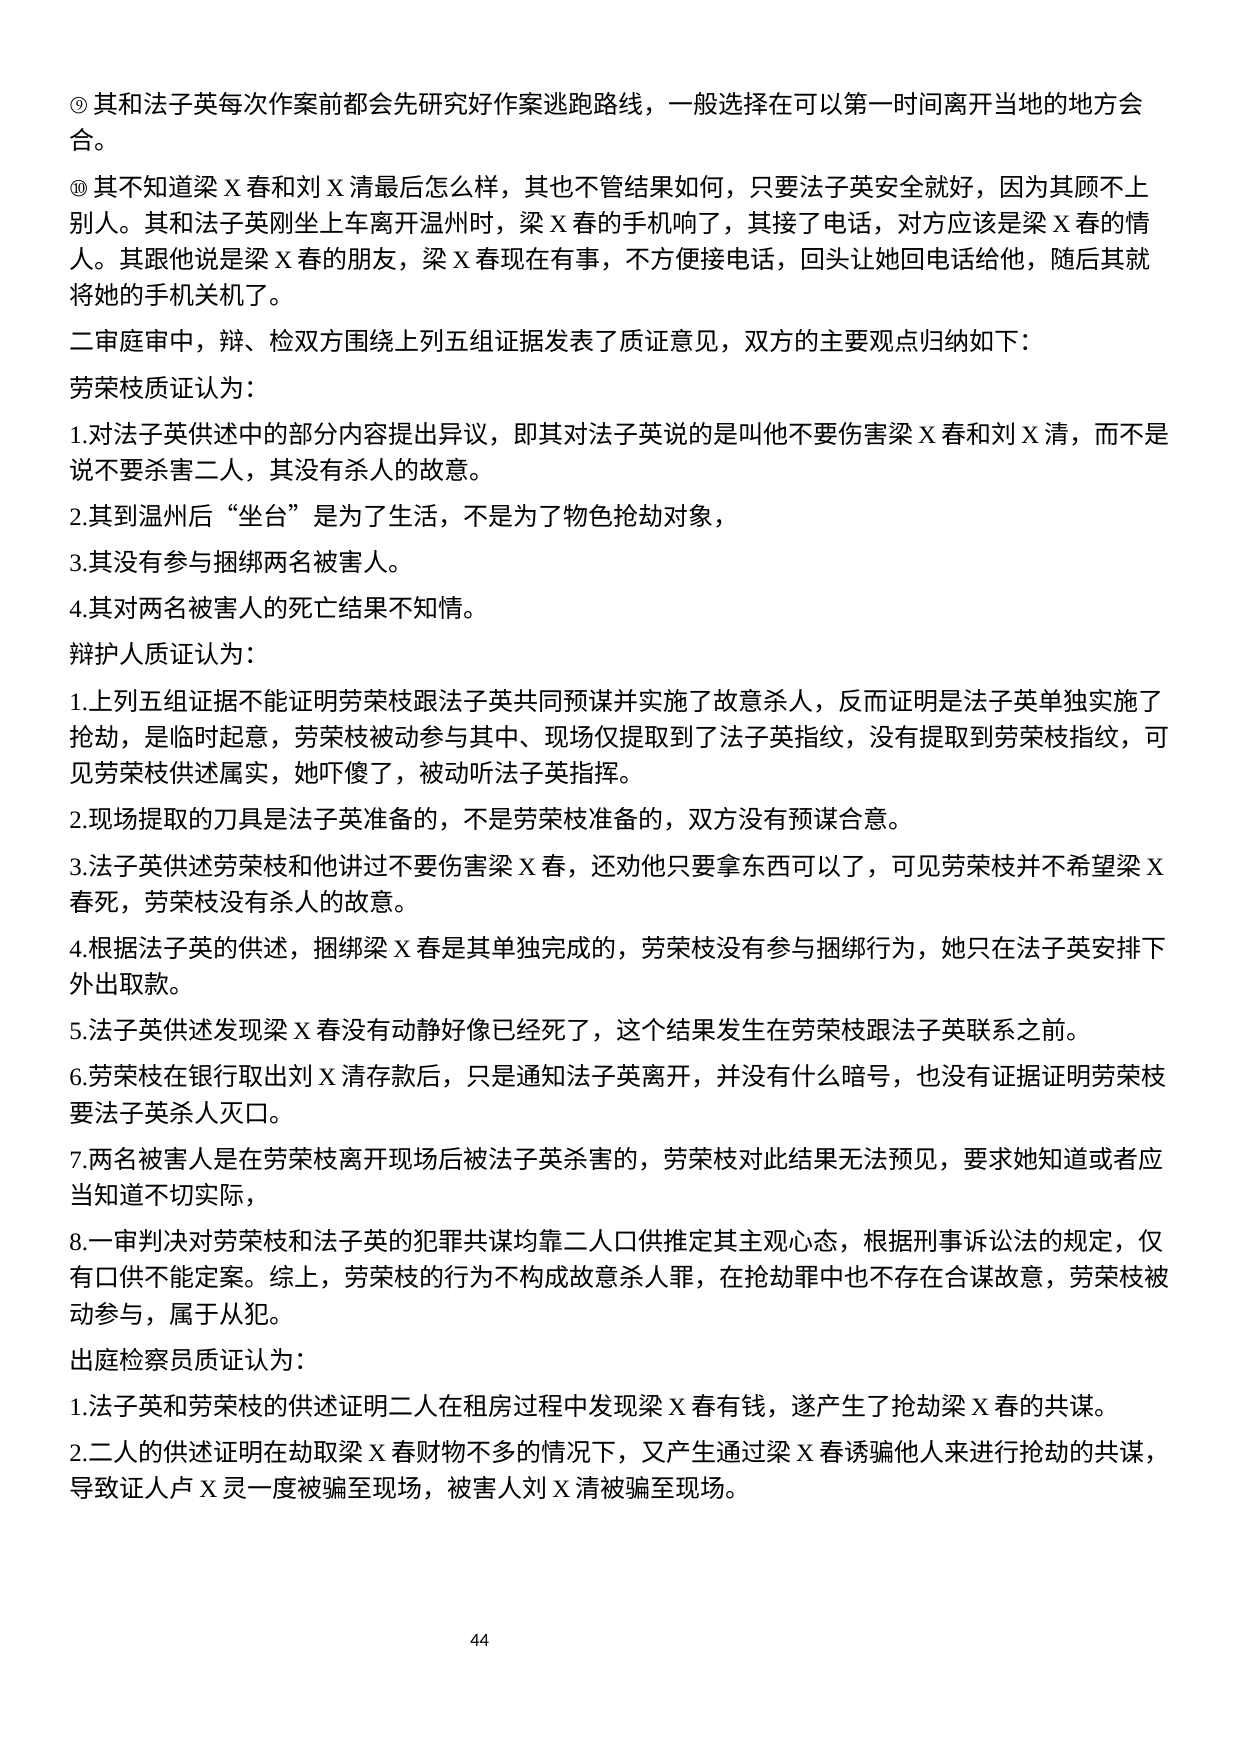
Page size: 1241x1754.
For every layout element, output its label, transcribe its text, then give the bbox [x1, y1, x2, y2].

text 劳荣枝质证认为： [69, 368, 1171, 404]
text 1.法子英和劳荣枝的供述证明二人在租房过程中发现梁X春有钱，遂产生了抢劫梁X春的共谋。 [69, 1386, 1171, 1423]
text 5.法子英供述发现梁X春没有动静好像已经死了，这个结果发生在劳荣枝跟法子英联系之前。 [69, 1011, 1171, 1047]
text 3.其没有参与捆绑两名被害人。 [69, 543, 1171, 579]
text ⑩其不知道梁X春和刘X清最后怎么样，其也不管结果如何，只要法子英安全就好，因为其顾不上别人。其和法子英刚坐上车离开温州时，梁X春的手机响了，其接了电话，对方应该是梁X春的情人。其跟他说是梁X春的朋友，梁X春现在有事，不方便接电话，回头让她回电话给他，随后其就将她的手机关机了。 [69, 167, 1171, 312]
text 8.一审判决对劳荣枝和法子英的犯罪共谋均靠二人口供推定其主观心态，根据刑事诉讼法的规定，仅有口供不能定案。综上，劳荣枝的行为不构成故意杀人罪，在抢劫罪中也不存在合谋故意，劳荣枝被动参与，属于从犯。 [69, 1222, 1171, 1330]
text 1.对法子英供述中的部分内容提出异议，即其对法子英说的是叫他不要伤害梁X春和刘X清，而不是说不要杀害二人，其没有杀人的故意。 [69, 414, 1171, 487]
text 2.现场提取的刀具是法子英准备的，不是劳荣枝准备的，双方没有预谋合意。 [69, 800, 1171, 836]
text 1.上列五组证据不能证明劳荣枝跟法子英共同预谋并实施了故意杀人，反而证明是法子英单独实施了抢劫，是临时起意，劳荣枝被动参与其中、现场仅提取到了法子英指纹，没有提取到劳荣枝指纹，可见劳荣枝供述属实，她吓傻了，被动听法子英指挥。 [69, 681, 1171, 790]
text 2.其到温州后“坐台”是为了生活，不是为了物色抢劫对象， [69, 497, 1171, 533]
text 辩护人质证认为： [69, 635, 1171, 671]
text 4.根据法子英的供述，捆绑梁X春是其单独完成的，劳荣枝没有参与捆绑行为，她只在法子英安排下外出取款。 [69, 928, 1171, 1001]
text 4.其对两名被害人的死亡结果不知情。 [69, 589, 1171, 625]
text 2.二人的供述证明在劫取梁X春财物不多的情况下，又产生通过梁X春诱骗他人来进行抢劫的共谋，导致证人卢X灵一度被骗至现场，被害人刘X清被骗至现场。 [69, 1433, 1171, 1505]
text 二审庭审中，辩、检双方围绕上列五组证据发表了质证意见，双方的主要观点归纳如下： [69, 322, 1171, 358]
text 3.法子英供述劳荣枝和他讲过不要伤害梁X春，还劝他只要拿东西可以了，可见劳荣枝并不希望梁X春死，劳荣枝没有杀人的故意。 [69, 846, 1171, 918]
text 出庭检察员质证认为： [69, 1340, 1171, 1377]
text ⑨其和法子英每次作案前都会先研究好作案逃跑路线，一般选择在可以第一时间离开当地的地方会合。 [69, 84, 1171, 157]
text 6.劳荣枝在银行取出刘X清存款后，只是通知法子英离开，并没有什么暗号，也没有证据证明劳荣枝要法子英杀人灭口。 [69, 1057, 1171, 1129]
text 7.两名被害人是在劳荣枝离开现场后被法子英杀害的，劳荣枝对此结果无法预见，要求她知道或者应当知道不切实际， [69, 1139, 1171, 1212]
